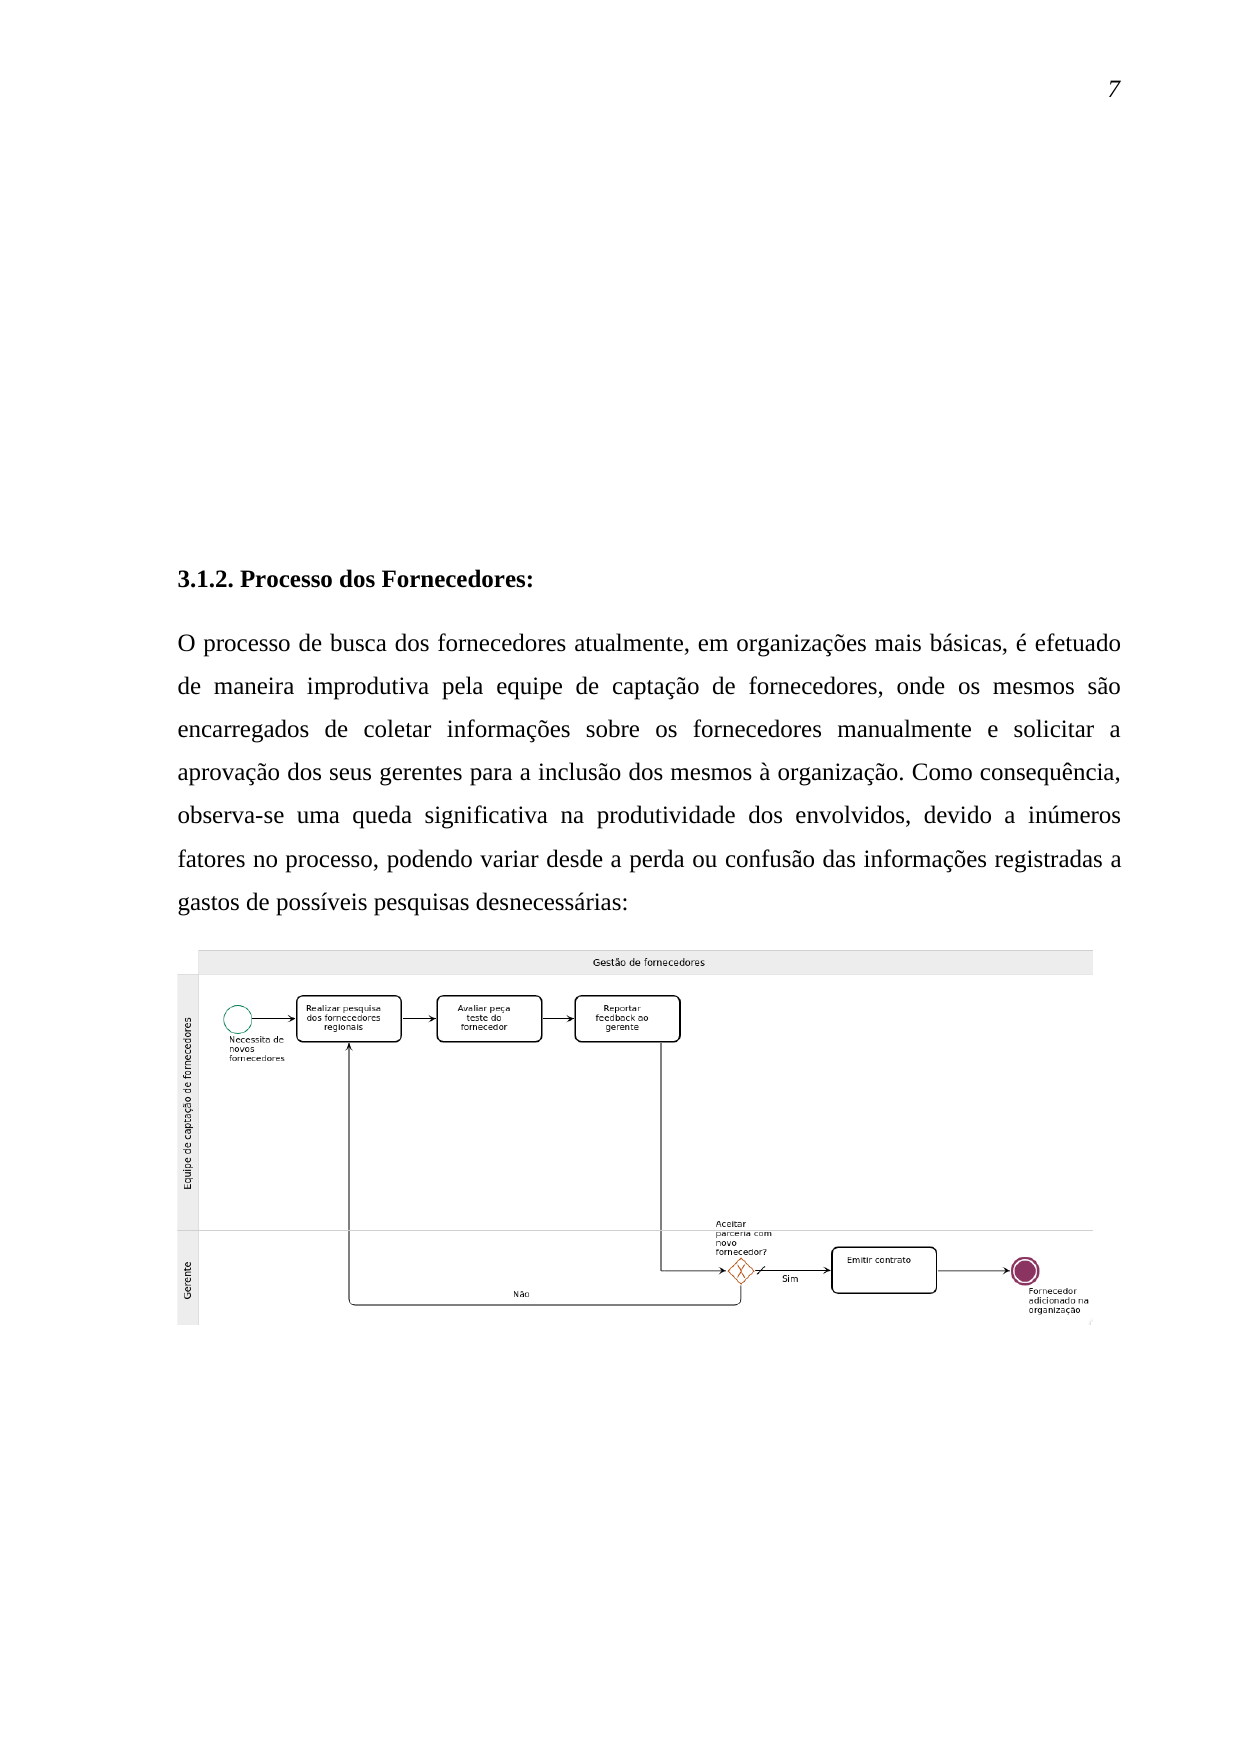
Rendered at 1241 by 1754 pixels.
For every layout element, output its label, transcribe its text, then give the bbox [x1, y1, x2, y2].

picture [177, 950, 1093, 1325]
text O processo de busca dos fornecedores atualmente, em organizações mais básicas, é efetuado de maneira improdutiva pela equipe de captação de fornecedores, onde os mesmos são encarregados de coletar informações sobre os fornecedores manualmente e solicitar a aprovação dos seus gerentes para a inclusão dos mesmos à organização. Como consequência, observa-se uma queda significativa na produtividade dos envolvidos, devido a inúmeros fatores no processo, podendo variar desde a perda ou confusão das informações registradas a gastos de possíveis pesquisas desnecessárias: [177, 628, 1122, 916]
text 3.1.2. Processo dos Fornecedores: [177, 564, 1122, 593]
